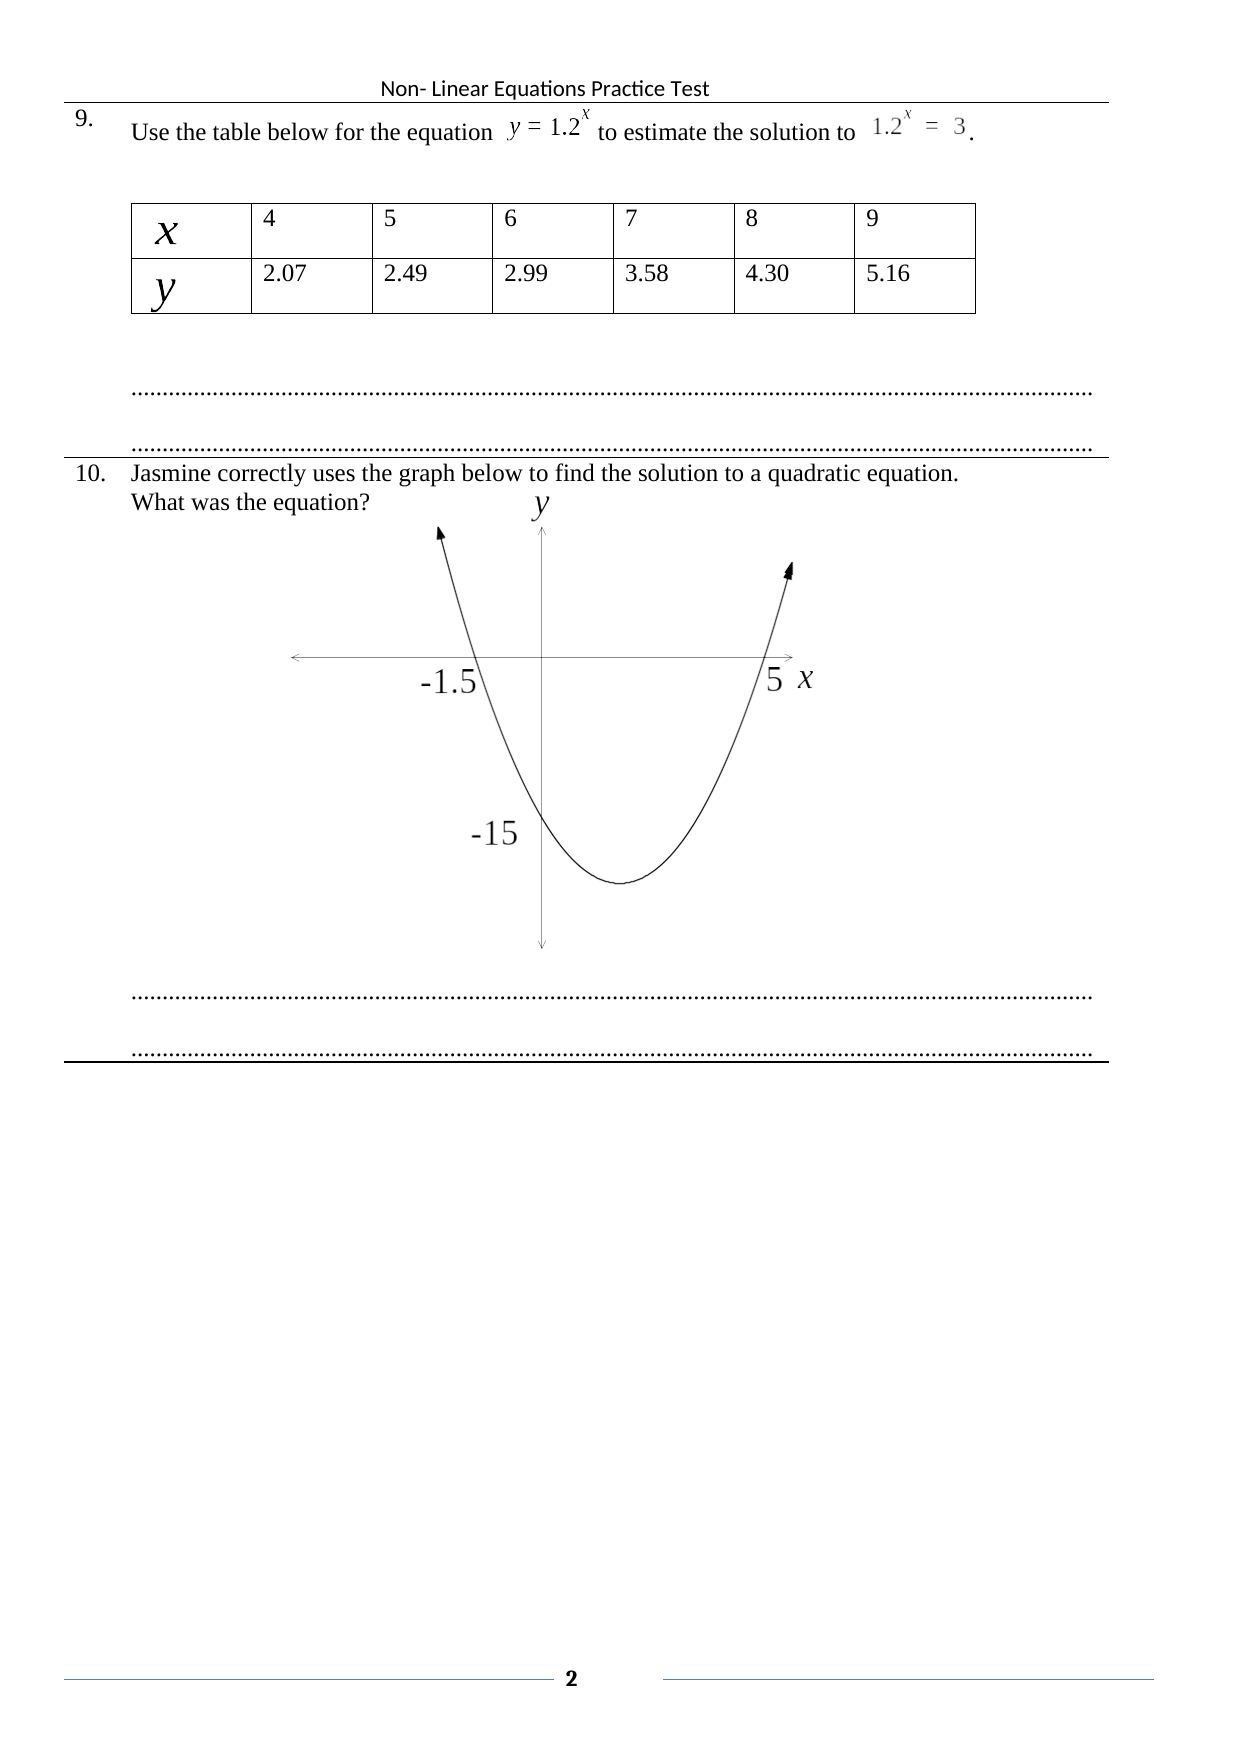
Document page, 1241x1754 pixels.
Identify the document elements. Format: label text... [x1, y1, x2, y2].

table_cell 9. [64, 103, 119, 457]
table_cell 10. [64, 458, 119, 1061]
table_cell Use the table below for the equation to estimate the solution to . .......................................................................................................................................................... .......................................................................................................................................................... [119, 103, 1109, 457]
table_cell Jasmine correctly uses the graph below to find the solution to a quadratic equation. What was the equation? .......................................................................................................................................................... .......................................................................................................................................................... [119, 458, 1109, 1061]
